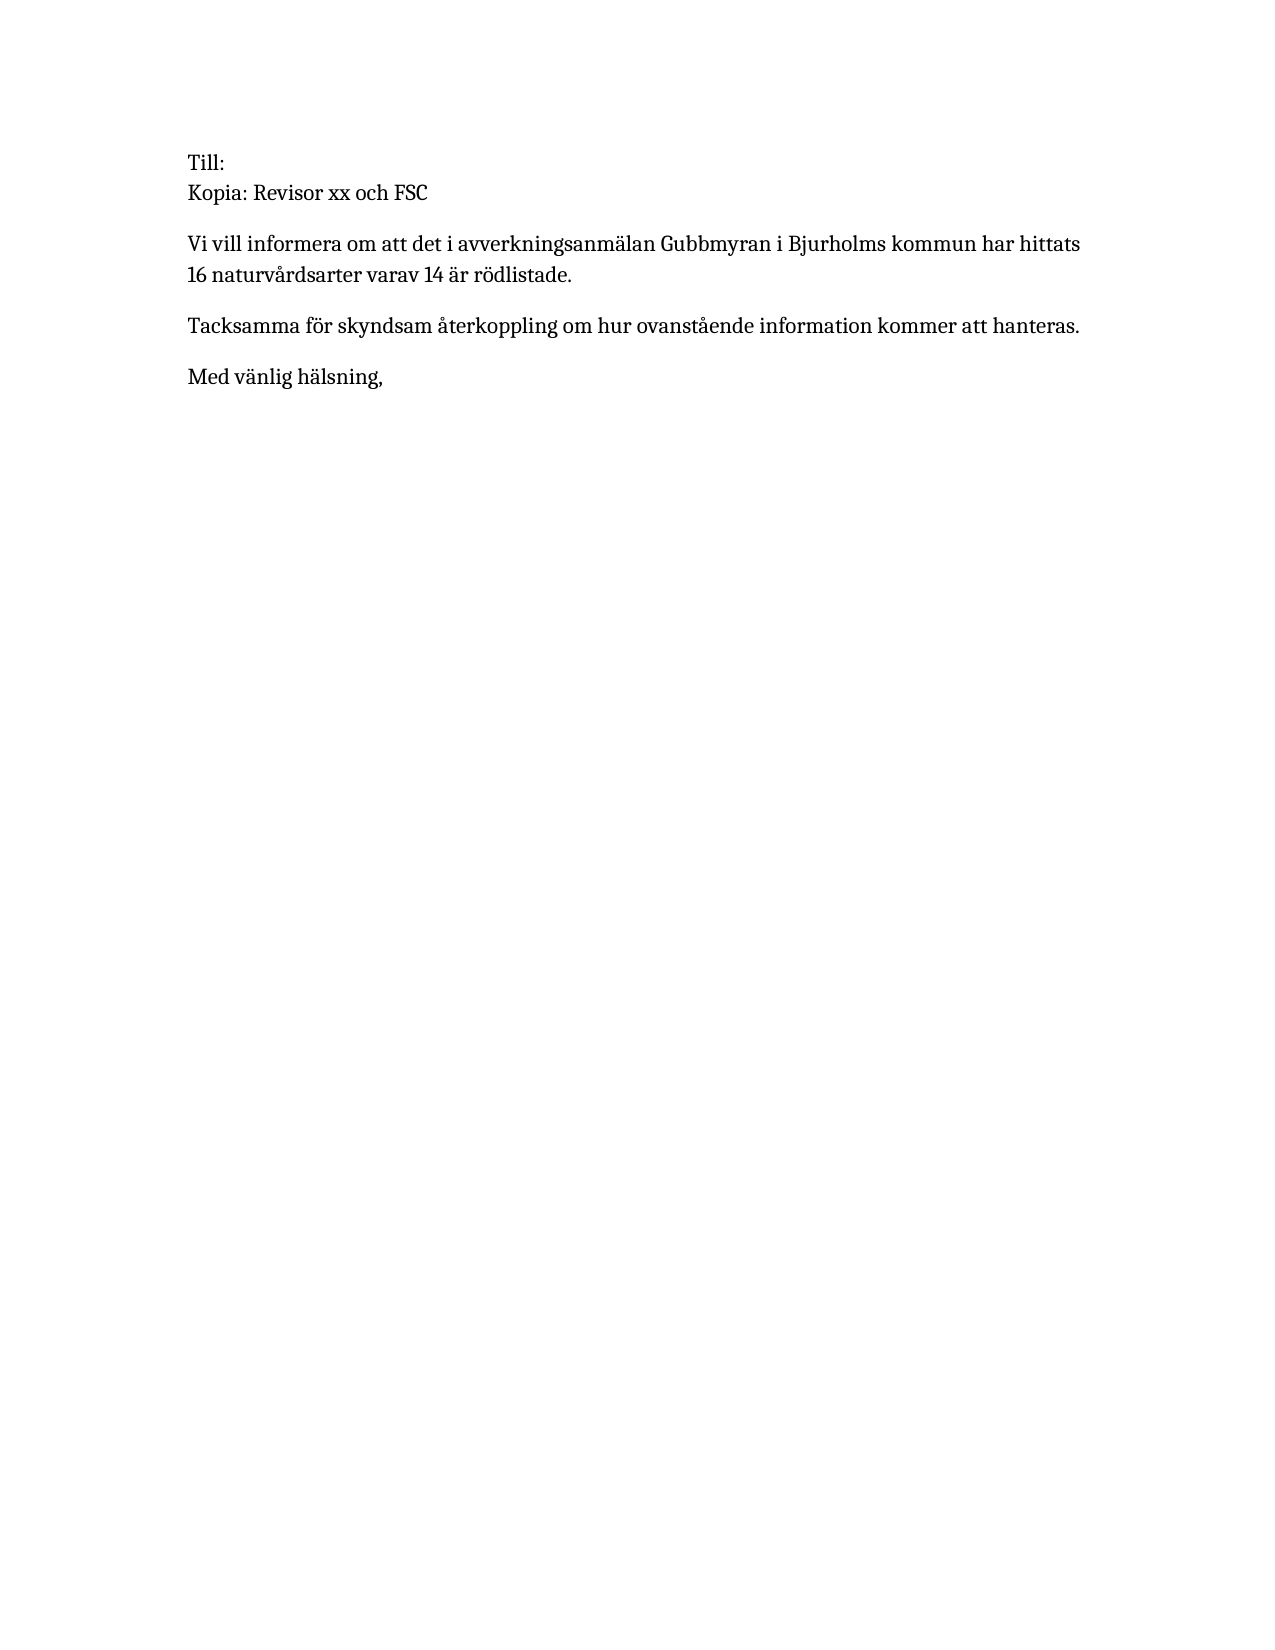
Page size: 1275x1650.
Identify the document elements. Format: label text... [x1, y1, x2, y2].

text Till: Kopia: Revisor xx och FSC [187, 150, 1087, 207]
text Med vänlig hälsning, [187, 363, 1087, 420]
text Vi vill informera om att det i avverkningsanmälan Gubbmyran i Bjurholms kommun har hittats 16 naturvårdsarter varav 14 är rödlistade. [187, 231, 1087, 288]
text Tacksamma för skyndsam återkoppling om hur ovanstående information kommer att hanteras. [187, 312, 1087, 339]
